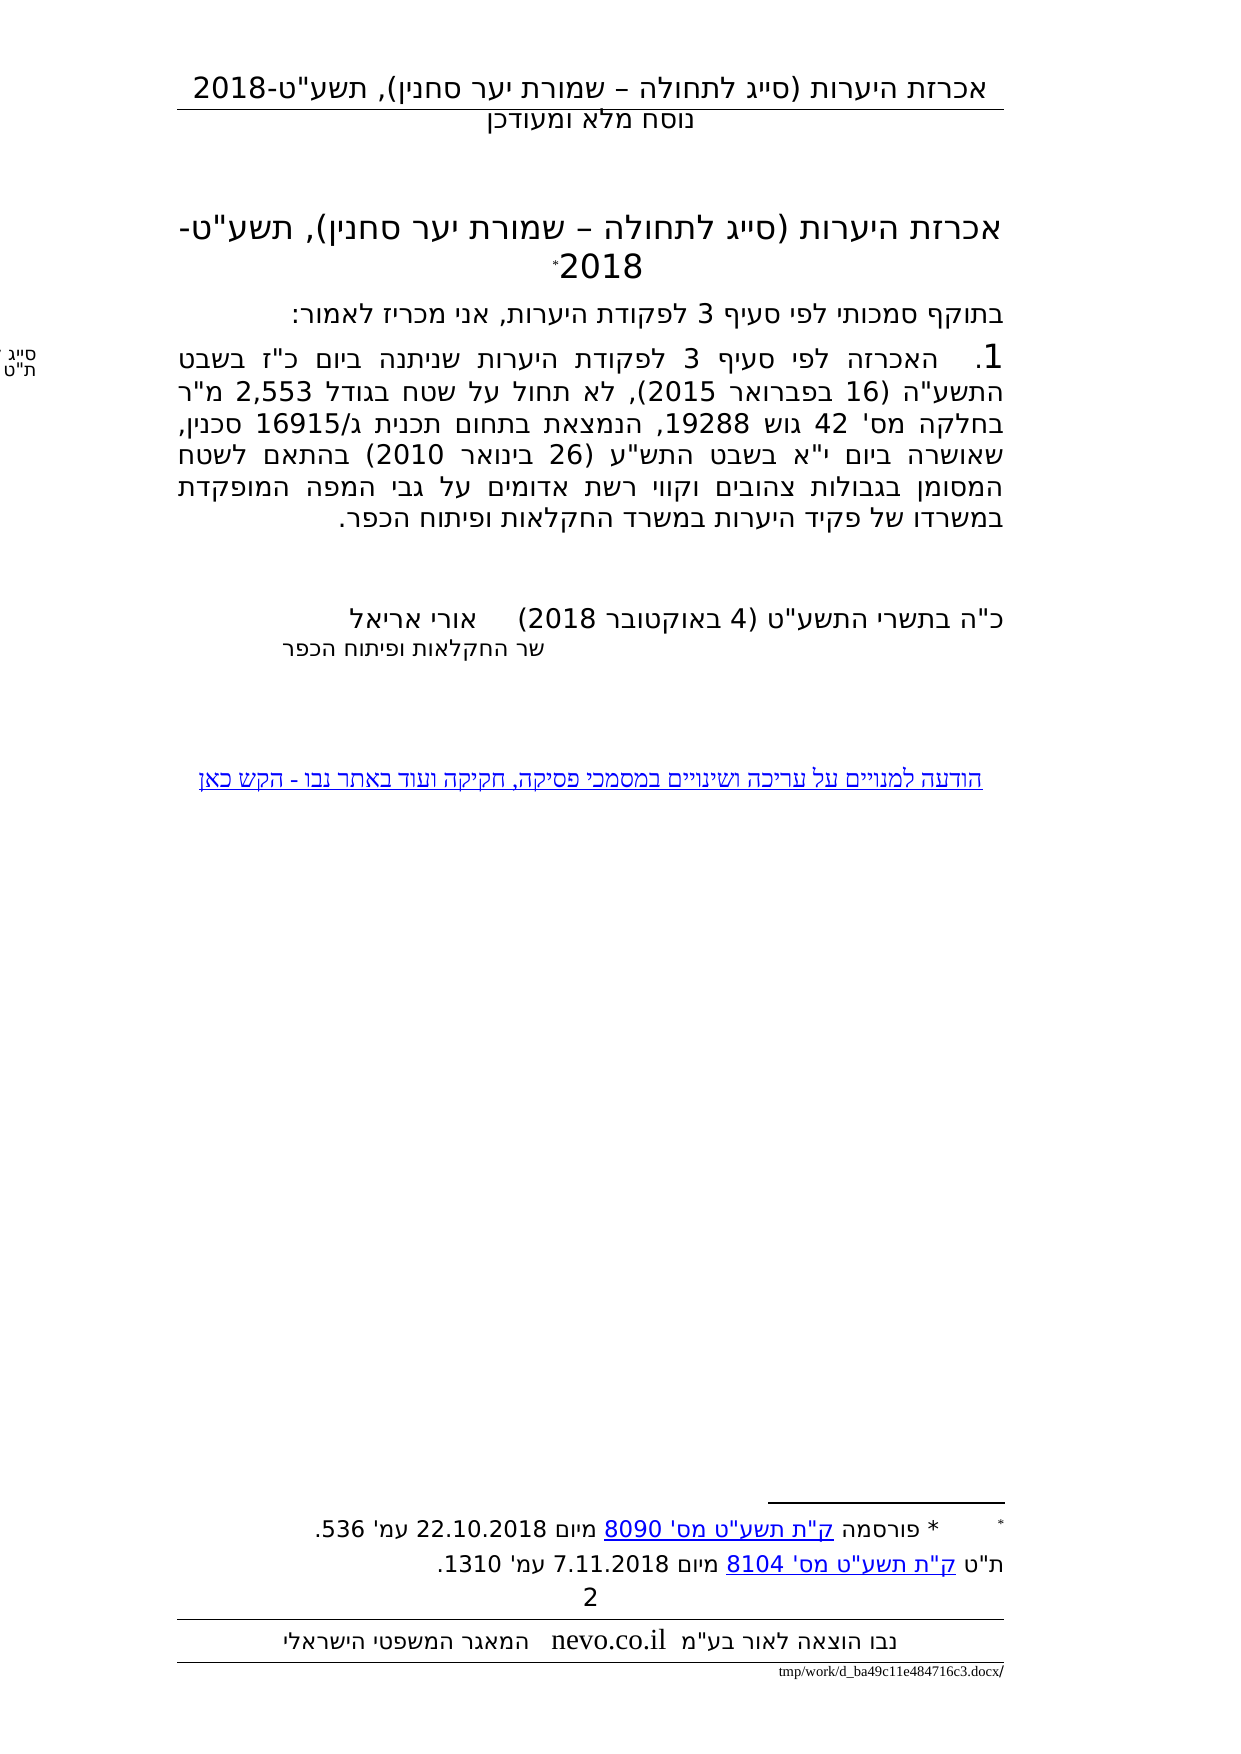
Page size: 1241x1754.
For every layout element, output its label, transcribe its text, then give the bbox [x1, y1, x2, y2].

text הודעה למנויים על עריכה ושינויים במסמכי פסיקה, חקיקה ועוד באתר נבו - הקש כאן [177, 764, 1004, 793]
text 1. האכרזה לפי סעיף 3 לפקודת היערות שניתנה ביום כ"ז בשבט התשע"ה (16 בפברואר 2015), לא תחול על שטח בגודל 2,553 מ"ר בחלקה מס' 42 גוש 19288, הנמצאת בתחום תכנית ג/16915 סכנין, שאושרה ביום י"א בשבט התש"ע (26 בינואר 2010) בהתאם לשטח המסומן בגבולות צהובים וקווי רשת אדומים על גבי המפה המופקדת במשרדו של פקיד היערות במשרד החקלאות ופיתוח הכפר. [177, 337, 1004, 534]
text כ"ה בתשרי התשע"ט (4 באוקטובר 2018) אורי אריאל [177, 603, 1004, 635]
text בתוקף סמכותי לפי סעיף 3 לפקודת היערות, אני מכריז לאמור: [177, 298, 1004, 330]
text אכרזת היערות (סייג לתחולה – שמורת יער סחנין), תשע"ט-2018* [177, 208, 1004, 286]
text שר החקלאות ופיתוח הכפר [177, 635, 1004, 662]
